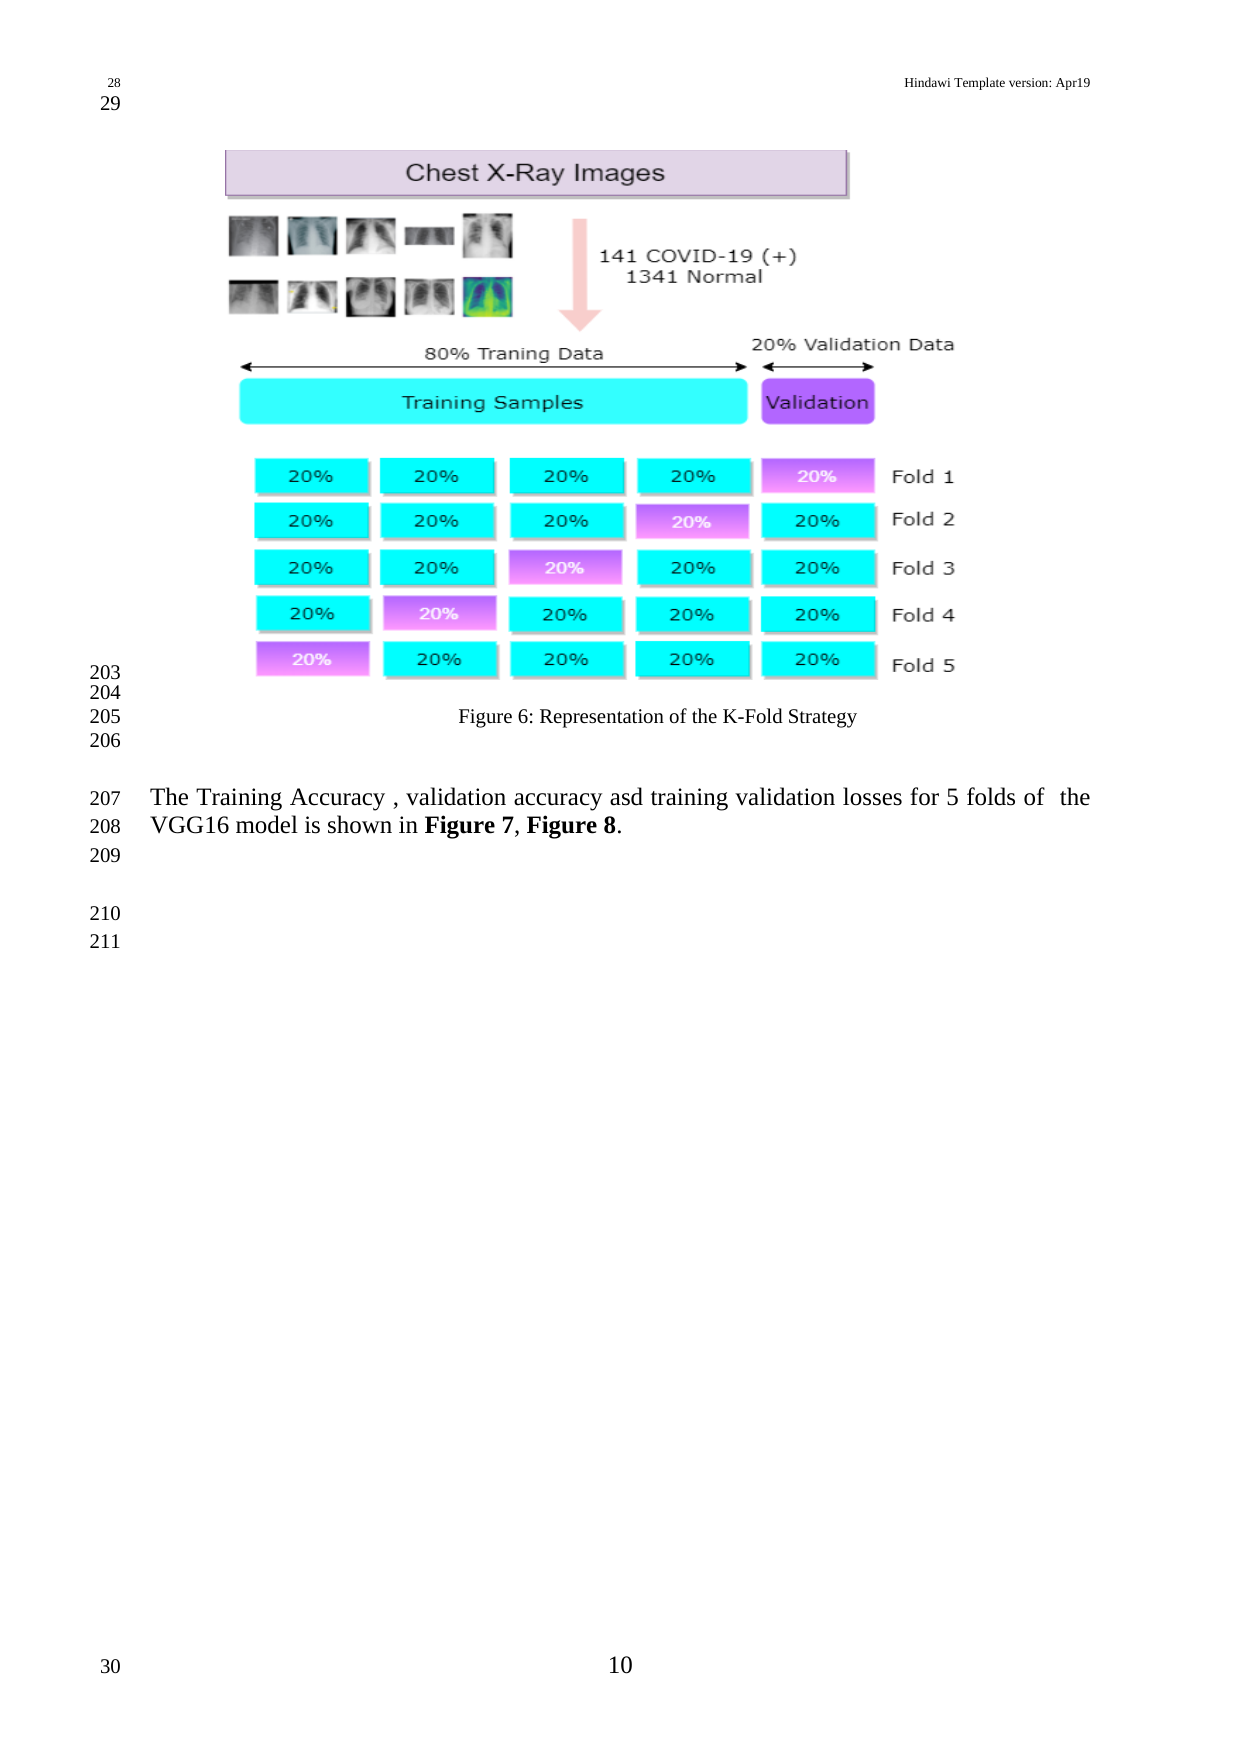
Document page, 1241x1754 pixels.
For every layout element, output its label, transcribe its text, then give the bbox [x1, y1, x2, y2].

text The Training Accuracy , validation accuracy asd training validation losses for 5 folds of the VGG16 model is shown in Figure 7, Figure 8. [150, 782, 1090, 839]
text Figure 6: Representation of the K-Fold Strategy [225, 704, 1090, 728]
picture [225, 150, 963, 680]
